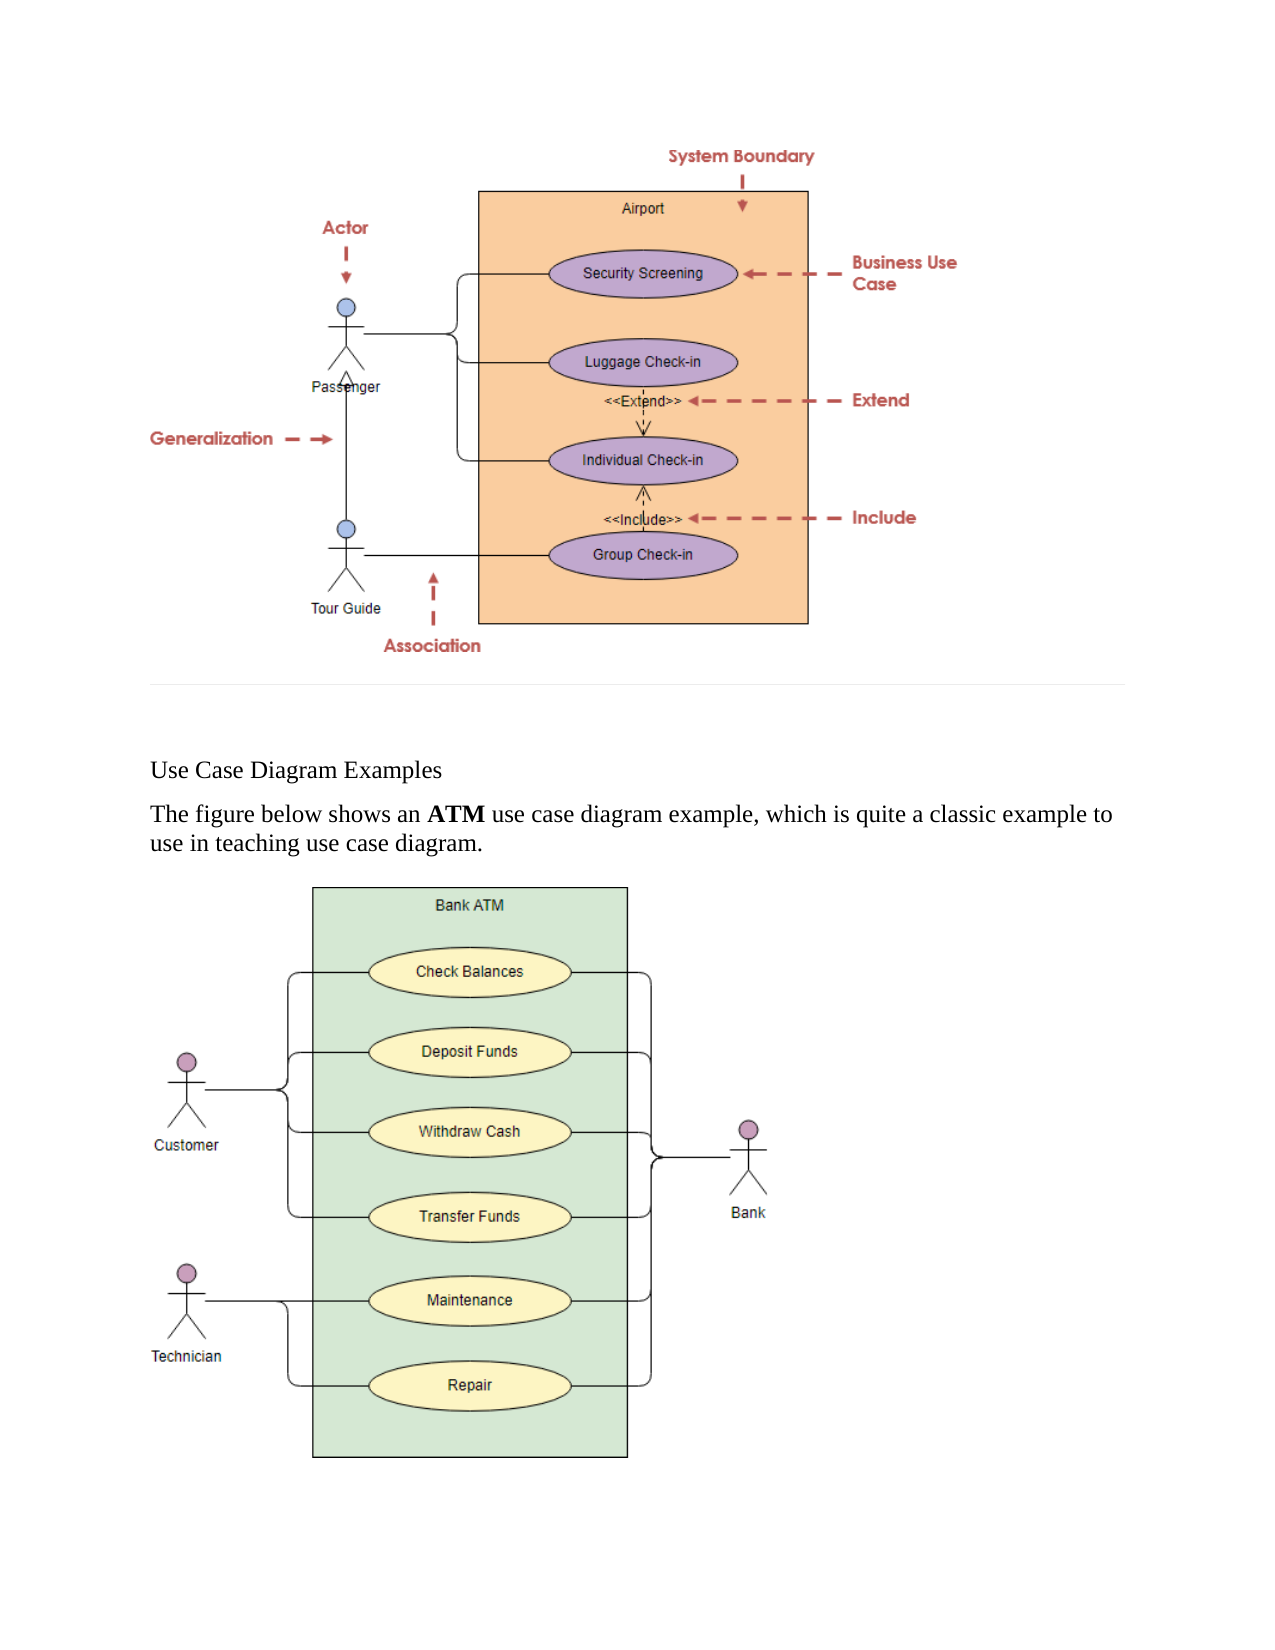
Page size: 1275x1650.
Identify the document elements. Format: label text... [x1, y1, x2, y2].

text The figure below shows an ATM use case diagram example, which is quite a classic example to use in teaching use case diagram. [150, 799, 1125, 857]
picture [150, 887, 768, 1458]
subtitle Use Case Diagram Examples [150, 749, 1125, 783]
picture [150, 150, 958, 652]
